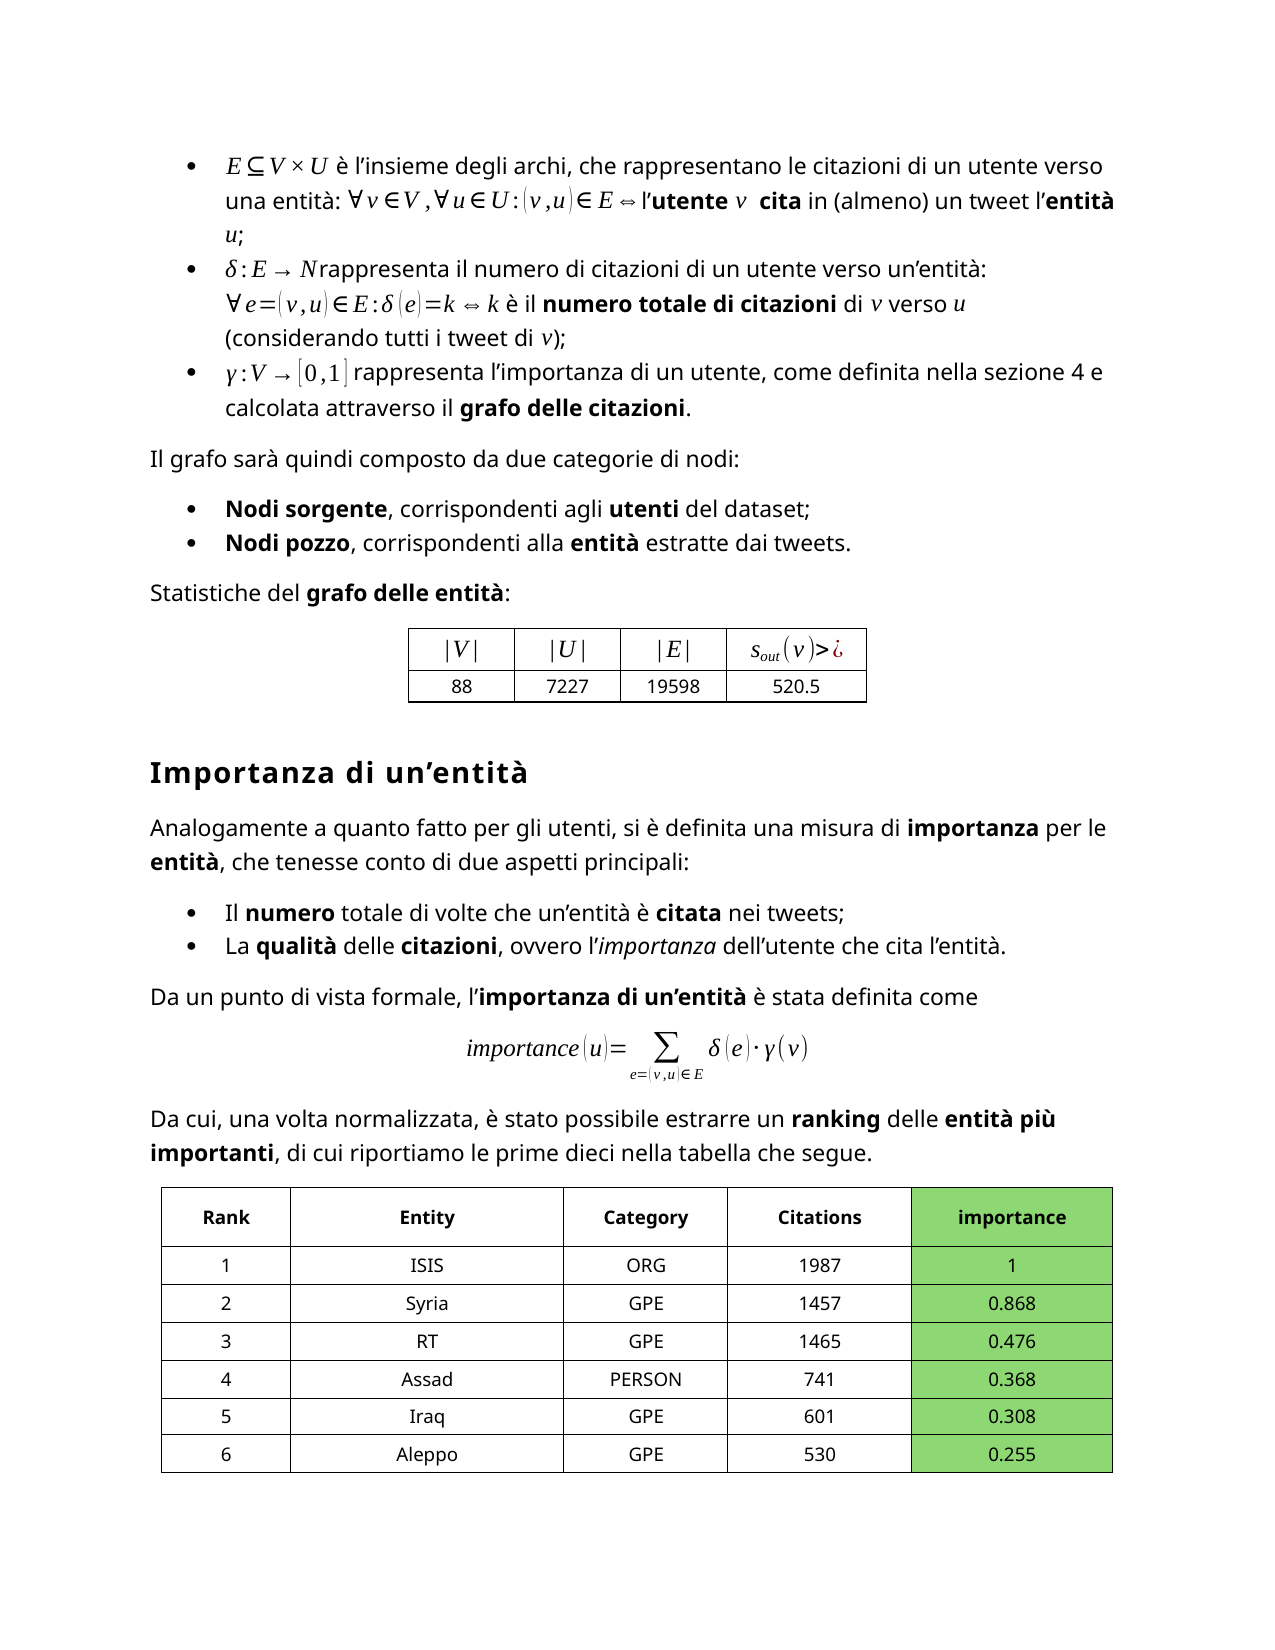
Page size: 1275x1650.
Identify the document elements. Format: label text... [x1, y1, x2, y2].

table_header Rank [162, 1188, 290, 1246]
table_cell 7227 [515, 671, 620, 701]
table_cell 2 [162, 1285, 290, 1322]
table_cell 3 [162, 1323, 290, 1360]
list rappresenta il numero di citazioni di un utente verso un’entità: [187, 253, 1125, 286]
subtitle Importanza di un’entità [150, 753, 1125, 792]
table_cell 0.476 [912, 1323, 1112, 1360]
table_cell 4 [162, 1361, 290, 1398]
table_header [621, 629, 726, 670]
table_cell GPE [564, 1323, 727, 1360]
table_header [727, 629, 866, 670]
table_cell 1 [912, 1247, 1112, 1284]
table_cell 741 [728, 1361, 911, 1398]
table_cell 6 [162, 1435, 290, 1472]
table_header [409, 629, 514, 670]
list Nodi pozzo, corrispondenti alla entità estratte dai tweets. [187, 527, 1125, 558]
table_cell RT [291, 1323, 563, 1360]
table_cell 601 [728, 1399, 911, 1434]
table_header Citations [728, 1188, 911, 1246]
table_cell 88 [409, 671, 514, 701]
table_cell Aleppo [291, 1435, 563, 1472]
table_cell Iraq [291, 1399, 563, 1434]
list rappresenta l’importanza di un utente, come definita nella sezione 4 e calcolata attraverso il grafo delle citazioni. [187, 356, 1125, 424]
table_cell 0.255 [912, 1435, 1112, 1472]
list Il numero totale di volte che un’entità è citata nei tweets; [187, 896, 1125, 928]
table_cell 19598 [621, 671, 726, 701]
table_cell PERSON [564, 1361, 727, 1398]
table_cell 1987 [728, 1247, 911, 1284]
text Da un punto di vista formale, l’importanza di un’entità è stata definita come [150, 981, 1125, 1012]
table_header Entity [291, 1188, 563, 1246]
text Il grafo sarà quindi composto da due categorie di nodi: [150, 443, 1125, 474]
text Analogamente a quanto fatto per gli utenti, si è definita una misura di importanza per le entità, che tenesse conto di due aspetti principali: [150, 812, 1125, 877]
table_cell 530 [728, 1435, 911, 1472]
table_header importance [912, 1188, 1112, 1246]
table_cell GPE [564, 1285, 727, 1322]
list Nodi sorgente, corrispondenti agli utenti del dataset; [187, 493, 1125, 524]
table_cell Syria [291, 1285, 563, 1322]
list è il numero totale di citazioni di verso (considerando tutti i tweet di ); [225, 288, 1125, 353]
table_cell 1457 [728, 1285, 911, 1322]
table_cell 0.368 [912, 1361, 1112, 1398]
table_header [515, 629, 620, 670]
table_cell Assad [291, 1361, 563, 1398]
list è l’insieme degli archi, che rappresentano le citazioni di un utente verso una entità: l’utente cita in (almeno) un tweet l’entità ; [187, 150, 1125, 250]
table_cell 1465 [728, 1323, 911, 1360]
table_cell 1 [162, 1247, 290, 1284]
table_cell 0.308 [912, 1399, 1112, 1434]
table_cell 520.5 [727, 671, 866, 701]
table_cell ORG [564, 1247, 727, 1284]
table_cell GPE [564, 1399, 727, 1434]
text Statistiche del grafo delle entità: [150, 577, 1125, 609]
table_cell ISIS [291, 1247, 563, 1284]
list La qualità delle citazioni, ovvero l’importanza dell’utente che cita l’entità. [187, 930, 1125, 961]
table_header Category [564, 1188, 727, 1246]
table_cell 0.868 [912, 1285, 1112, 1322]
text Da cui, una volta normalizzata, è stato possibile estrarre un ranking delle entità più importanti, di cui riportiamo le prime dieci nella tabella che segue. [150, 1103, 1125, 1168]
table_cell 5 [162, 1399, 290, 1434]
table_cell GPE [564, 1435, 727, 1472]
